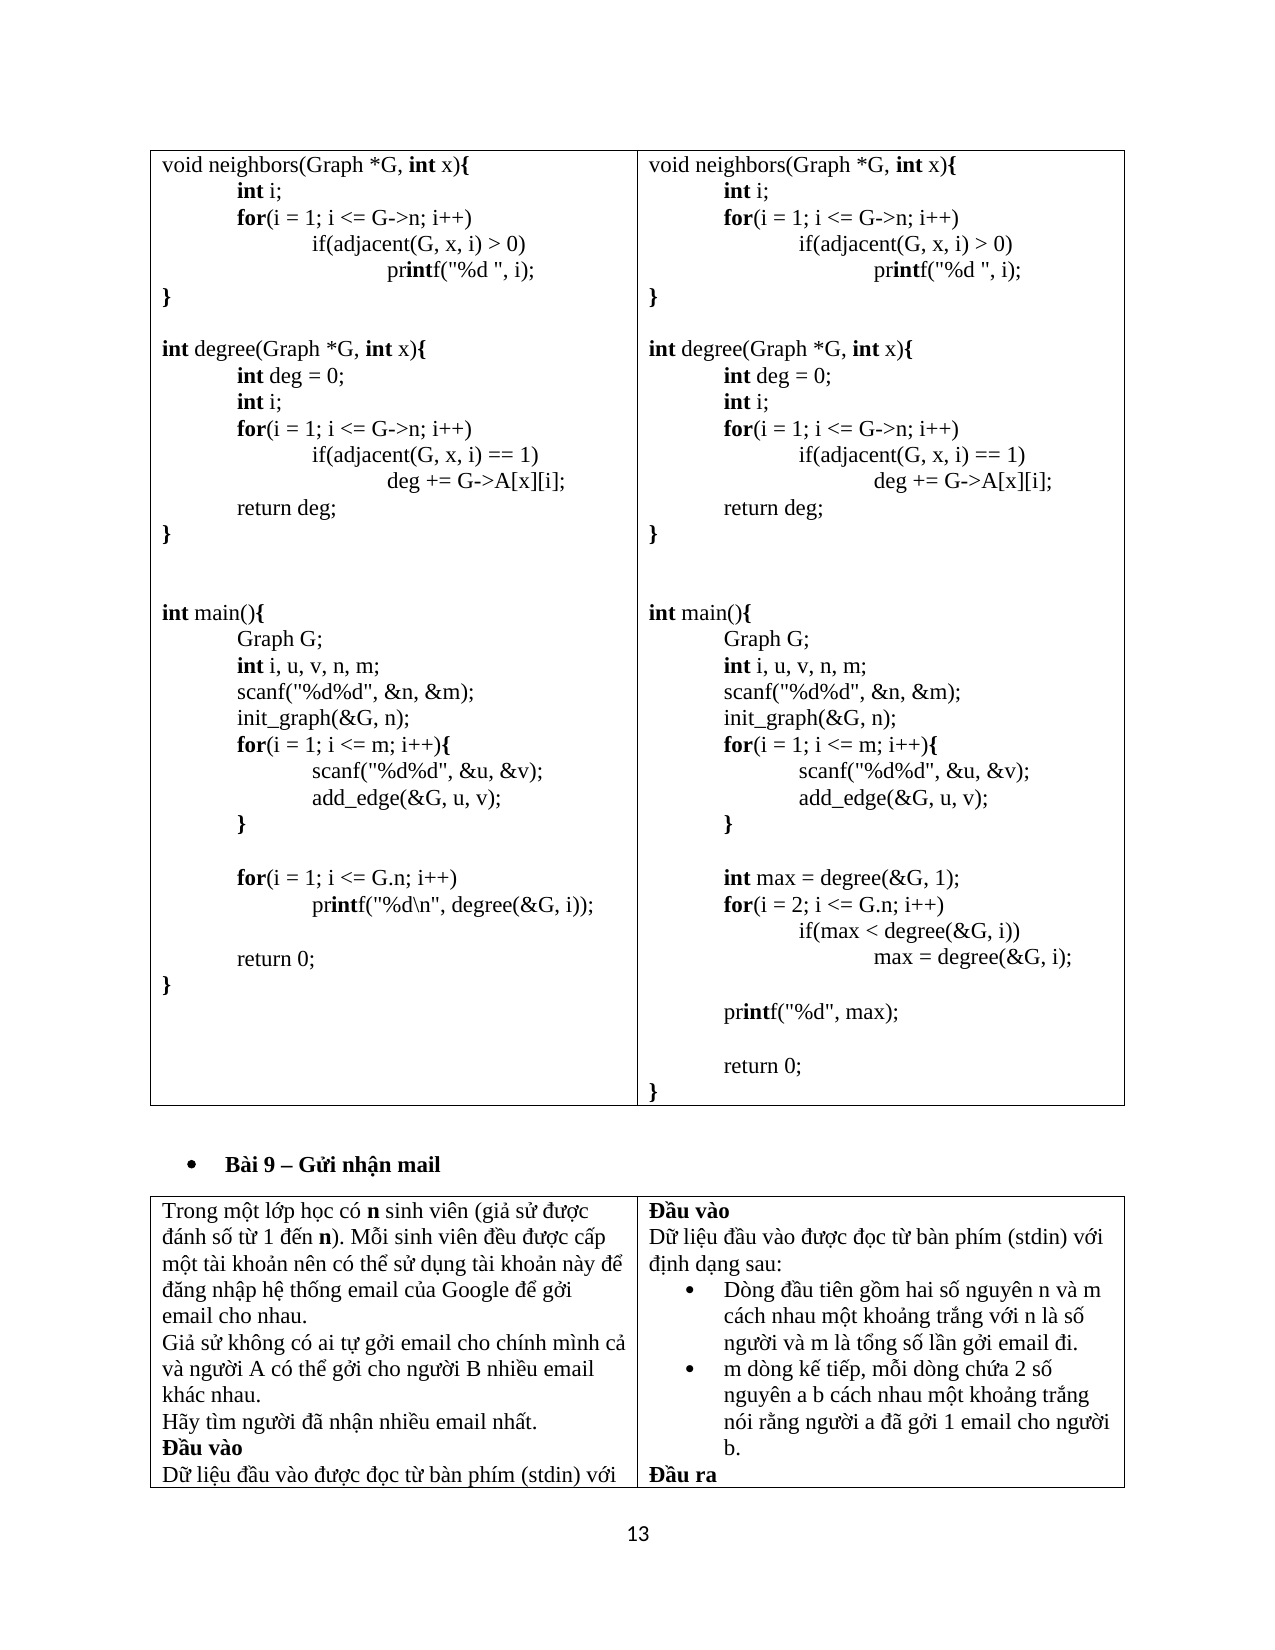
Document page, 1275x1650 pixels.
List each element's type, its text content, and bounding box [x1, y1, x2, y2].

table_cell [151, 151, 637, 1105]
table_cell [638, 151, 1124, 1105]
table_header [151, 1197, 637, 1487]
list Bài 9 – Gửi nhận mail [187, 1151, 1125, 1177]
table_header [638, 1197, 1124, 1487]
